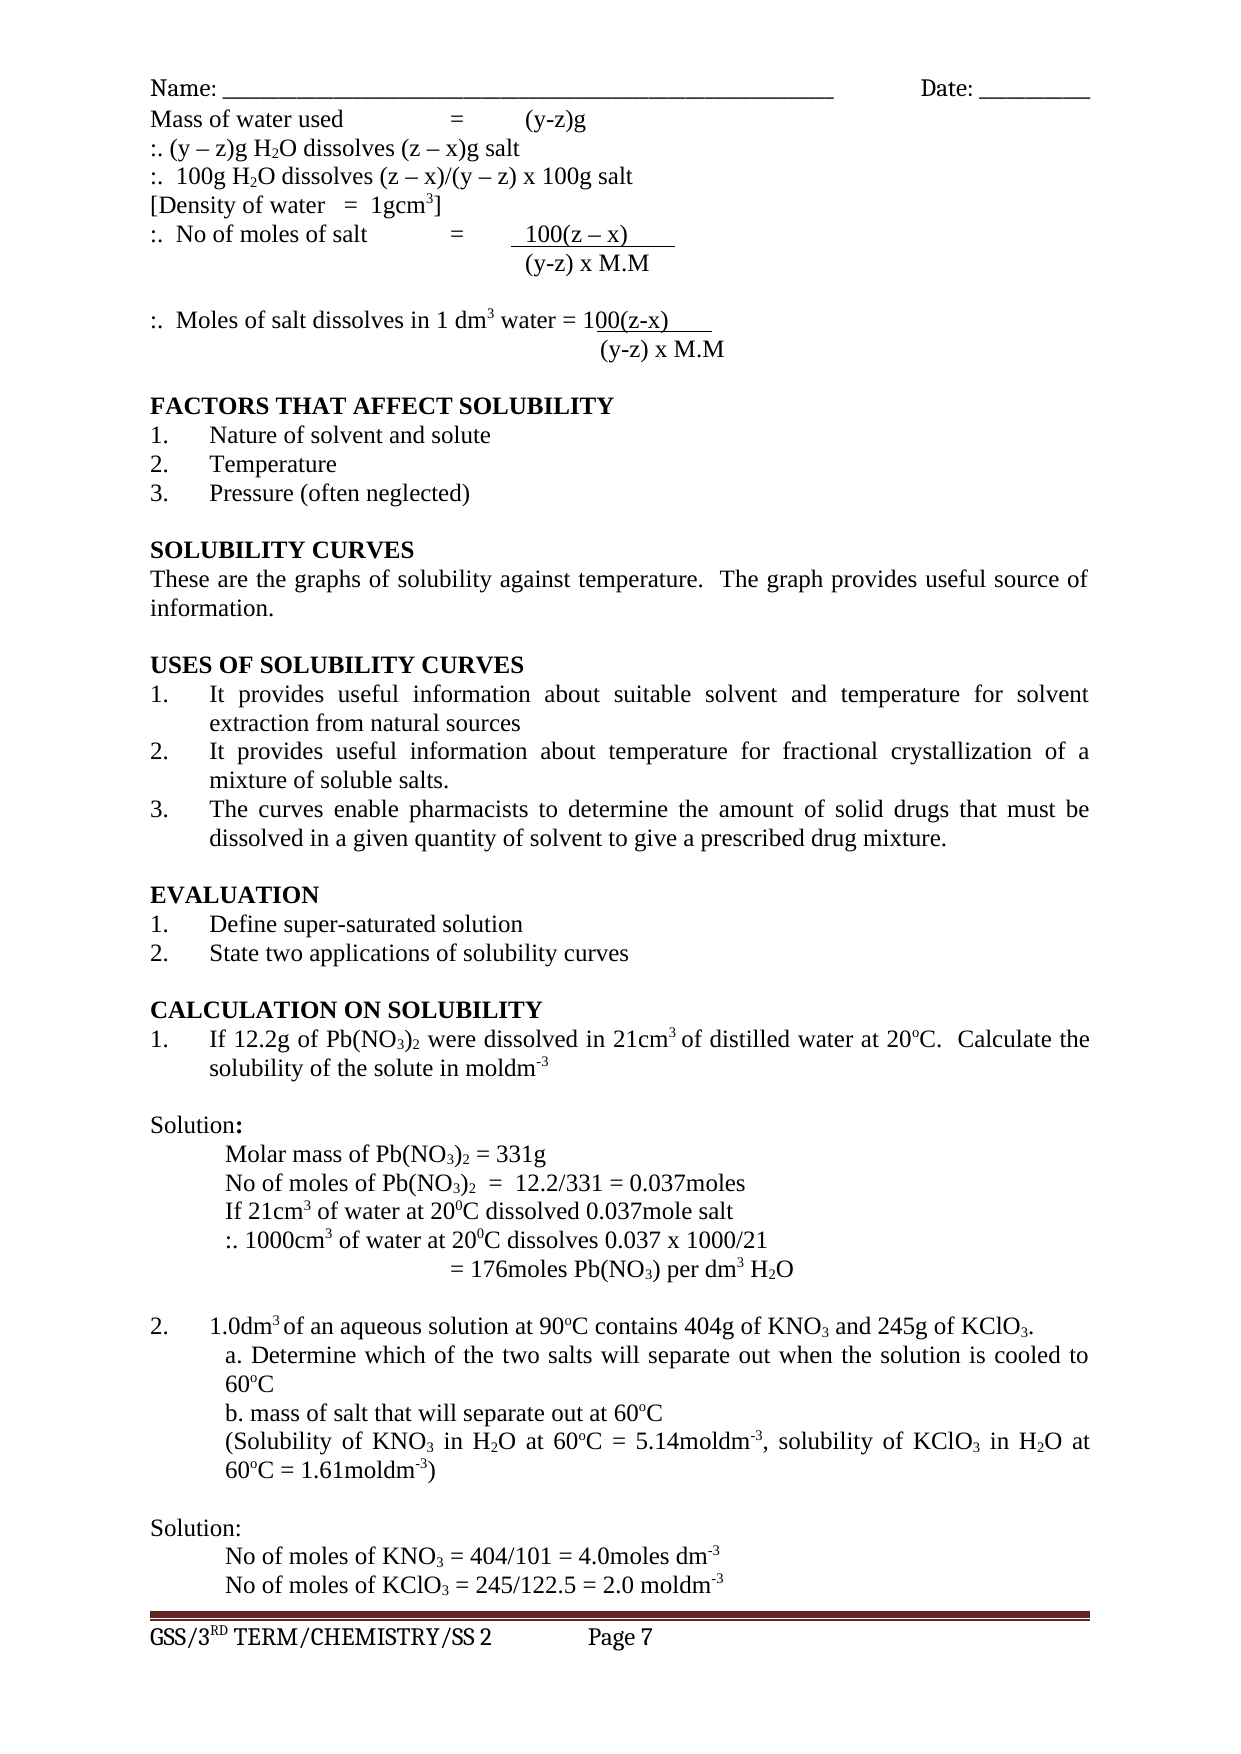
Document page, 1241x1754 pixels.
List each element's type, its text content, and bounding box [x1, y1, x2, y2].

text :. No of moles of salt = 100(z – x) [150, 219, 1090, 248]
text :. Moles of salt dissolves in 1 dm3 water = 100(z-x) [150, 305, 1090, 334]
text 2. State two applications of solubility curves [150, 938, 1090, 966]
text If 21cm3 of water at 200C dissolved 0.037mole salt [150, 1196, 1090, 1225]
text (y-z) x M.M [150, 334, 1090, 363]
text :. (y – z)g H2O dissolves (z – x)g salt [150, 133, 1090, 161]
text 2. 1.0dm3 of an aqueous solution at 90oC contains 404g of KNO3 and 245g of KClO3. [150, 1311, 1090, 1340]
text 2. Temperature [150, 449, 1090, 478]
text 1. If 12.2g of Pb(NO3)2 were dissolved in 21cm3 of distilled water at 20oC. Calculate the solubility of the solute in moldm-3 [150, 1024, 1090, 1081]
text (y-z) x M.M [150, 248, 1090, 276]
text (Solubility of KNO3 in H2O at 60oC = 5.14moldm-3, solubility of KClO3 in H2O at 60oC = 1.61moldm-3) [225, 1426, 1090, 1484]
text Mass of water used = (y-z)g [150, 104, 1090, 133]
text USES OF SOLUBILITY CURVES [150, 650, 1090, 679]
text These are the graphs of solubility against temperature. The graph provides useful source of information. [150, 564, 1090, 621]
text No of moles of KClO3 = 245/122.5 = 2.0 moldm-3 [225, 1570, 1090, 1599]
text 1. Define super-saturated solution [150, 909, 1090, 938]
text CALCULATION ON SOLUBILITY [150, 995, 1090, 1024]
text = 176moles Pb(NO3) per dm3 H2O [150, 1254, 1090, 1283]
text 1. It provides useful information about suitable solvent and temperature for solvent extraction from natural sources [150, 679, 1090, 736]
text :. 1000cm3 of water at 200C dissolves 0.037 x 1000/21 [150, 1225, 1090, 1254]
text [Density of water = 1gcm3] [150, 190, 1090, 219]
text Solution: [150, 1513, 1090, 1541]
text 1. Nature of solvent and solute [150, 420, 1090, 449]
text No of moles of Pb(NO3)2 = 12.2/331 = 0.037moles [150, 1168, 1090, 1196]
text 3. Pressure (often neglected) [150, 478, 1090, 506]
text SOLUBILITY CURVES [150, 535, 1090, 564]
text Molar mass of Pb(NO3)2 = 331g [150, 1139, 1090, 1168]
text 3. The curves enable pharmacists to determine the amount of solid drugs that must be dissolved in a given quantity of solvent to give a prescribed drug mixture. [150, 794, 1090, 851]
text 2. It provides useful information about temperature for fractional crystallization of a mixture of soluble salts. [150, 736, 1090, 794]
text a. Determine which of the two salts will separate out when the solution is cooled to 60oC [225, 1340, 1090, 1398]
text EVALUATION [150, 880, 1090, 909]
text No of moles of KNO3 = 404/101 = 4.0moles dm-3 [225, 1541, 1090, 1570]
text b. mass of salt that will separate out at 60oC [225, 1398, 1090, 1426]
text FACTORS THAT AFFECT SOLUBILITY [150, 391, 1090, 420]
text :. 100g H2O dissolves (z – x)/(y – z) x 100g salt [150, 161, 1090, 190]
text Solution: [150, 1110, 1090, 1139]
